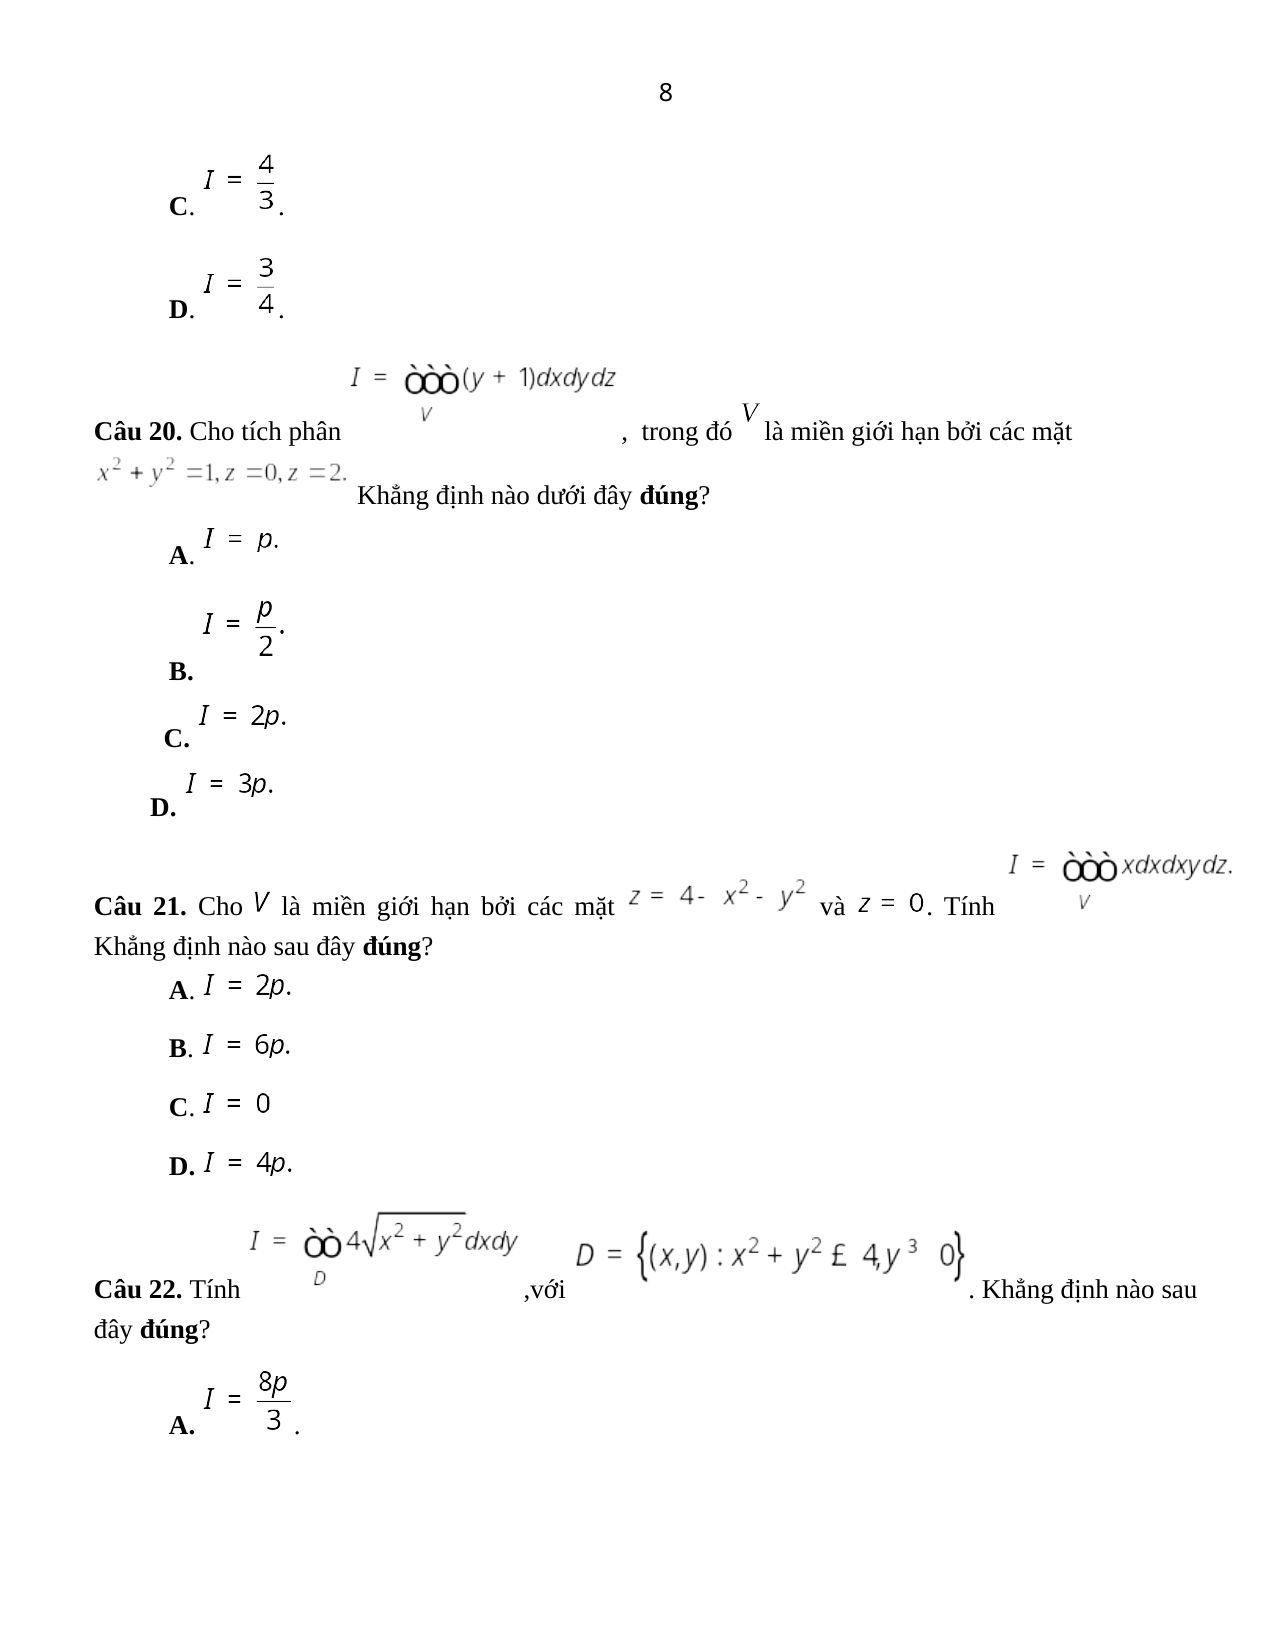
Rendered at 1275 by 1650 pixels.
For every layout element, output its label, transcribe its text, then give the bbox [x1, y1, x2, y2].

text A. [94, 525, 1237, 570]
text A. [94, 971, 1237, 1005]
text C. [94, 701, 1237, 754]
text B. [94, 1031, 1237, 1064]
text A. . [94, 1360, 1237, 1441]
text D. . [94, 247, 1237, 324]
text C. [94, 1090, 1237, 1123]
text D. [94, 769, 1237, 822]
text Câu 22. Tính ,với . Khẳng định nào sau đây đúng? [94, 1207, 1237, 1344]
text Câu 20. Cho tích phân , trong đó là miền giới hạn bởi các mặt Khẳng định nào dưới đây đúng? [94, 350, 1237, 510]
text C. . [94, 143, 1237, 221]
text B. [94, 585, 1237, 686]
text D. [94, 1148, 1237, 1181]
text Câu 21. Cho là miền giới hạn bởi các mặt và . Tính Khẳng định nào sau đây đúng? [94, 837, 1237, 962]
